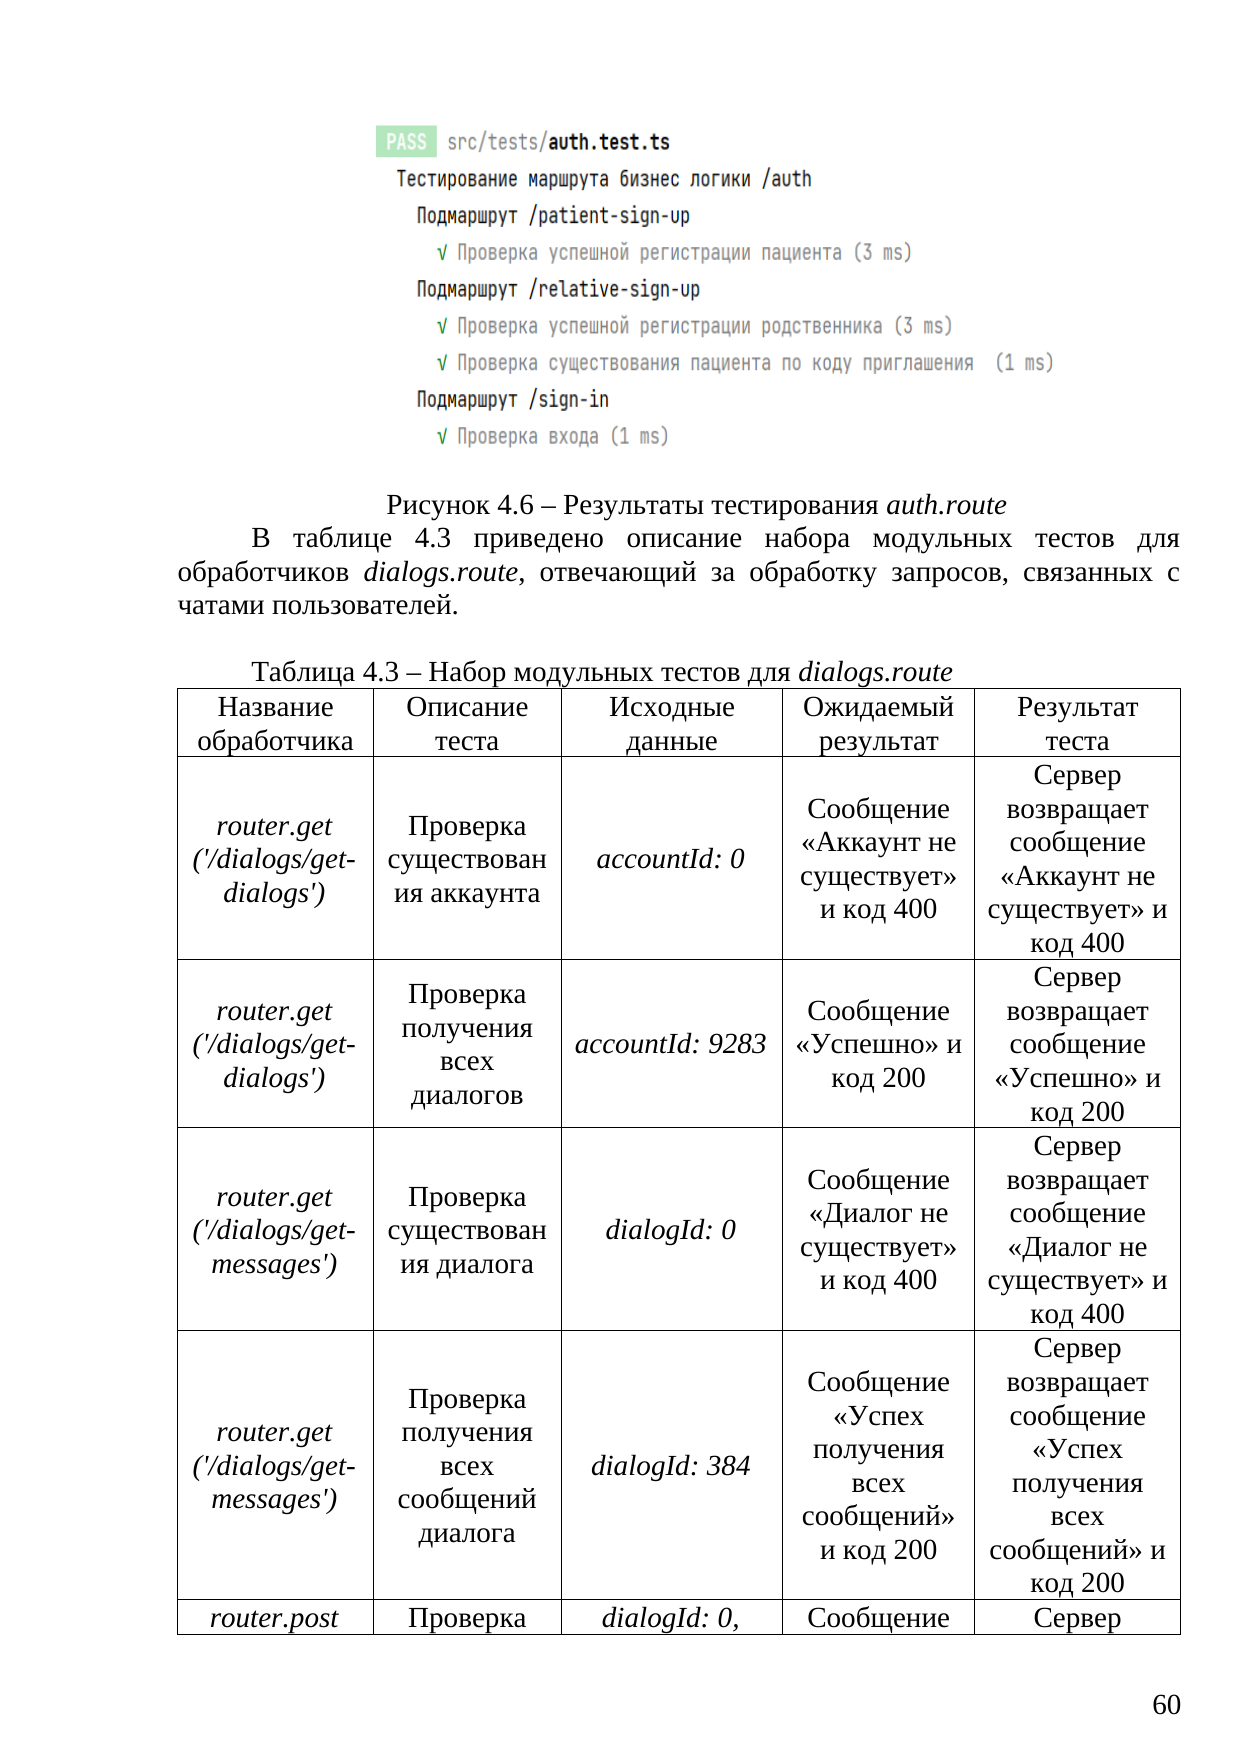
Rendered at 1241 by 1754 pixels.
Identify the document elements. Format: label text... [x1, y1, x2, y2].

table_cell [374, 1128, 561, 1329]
picture [374, 118, 1058, 454]
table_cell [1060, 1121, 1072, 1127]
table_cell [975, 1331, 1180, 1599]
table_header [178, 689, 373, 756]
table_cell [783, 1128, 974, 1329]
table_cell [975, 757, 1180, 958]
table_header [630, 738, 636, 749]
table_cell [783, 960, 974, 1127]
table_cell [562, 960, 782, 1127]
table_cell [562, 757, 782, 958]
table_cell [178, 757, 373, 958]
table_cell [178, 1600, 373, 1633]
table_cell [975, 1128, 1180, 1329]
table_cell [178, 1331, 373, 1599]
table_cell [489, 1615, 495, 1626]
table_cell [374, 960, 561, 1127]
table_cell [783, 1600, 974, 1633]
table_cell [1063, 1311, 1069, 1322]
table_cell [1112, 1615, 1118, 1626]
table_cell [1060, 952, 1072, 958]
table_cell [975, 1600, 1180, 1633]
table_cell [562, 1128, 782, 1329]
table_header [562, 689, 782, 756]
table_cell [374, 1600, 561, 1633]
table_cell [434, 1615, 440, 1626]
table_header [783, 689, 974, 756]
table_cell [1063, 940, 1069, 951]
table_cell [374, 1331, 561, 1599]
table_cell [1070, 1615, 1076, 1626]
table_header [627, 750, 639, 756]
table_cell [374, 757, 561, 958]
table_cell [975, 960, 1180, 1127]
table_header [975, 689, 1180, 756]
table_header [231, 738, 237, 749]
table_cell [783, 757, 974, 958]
list – Результаты тестирования auth.route [215, 487, 1181, 520]
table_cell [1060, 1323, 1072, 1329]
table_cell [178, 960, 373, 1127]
text Таблица 4.3 – Набор модульных тестов для dialogs.route [177, 654, 1181, 688]
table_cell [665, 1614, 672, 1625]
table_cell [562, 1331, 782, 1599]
text В таблице 4.3 приведено описание набора модульных тестов для обработчиков dialogs.route, отвечающий за обработку запросов, связанных с чатами пользователей. [177, 520, 1181, 621]
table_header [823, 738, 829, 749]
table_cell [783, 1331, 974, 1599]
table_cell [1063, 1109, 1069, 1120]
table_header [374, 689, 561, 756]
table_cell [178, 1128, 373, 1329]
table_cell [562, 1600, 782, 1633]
